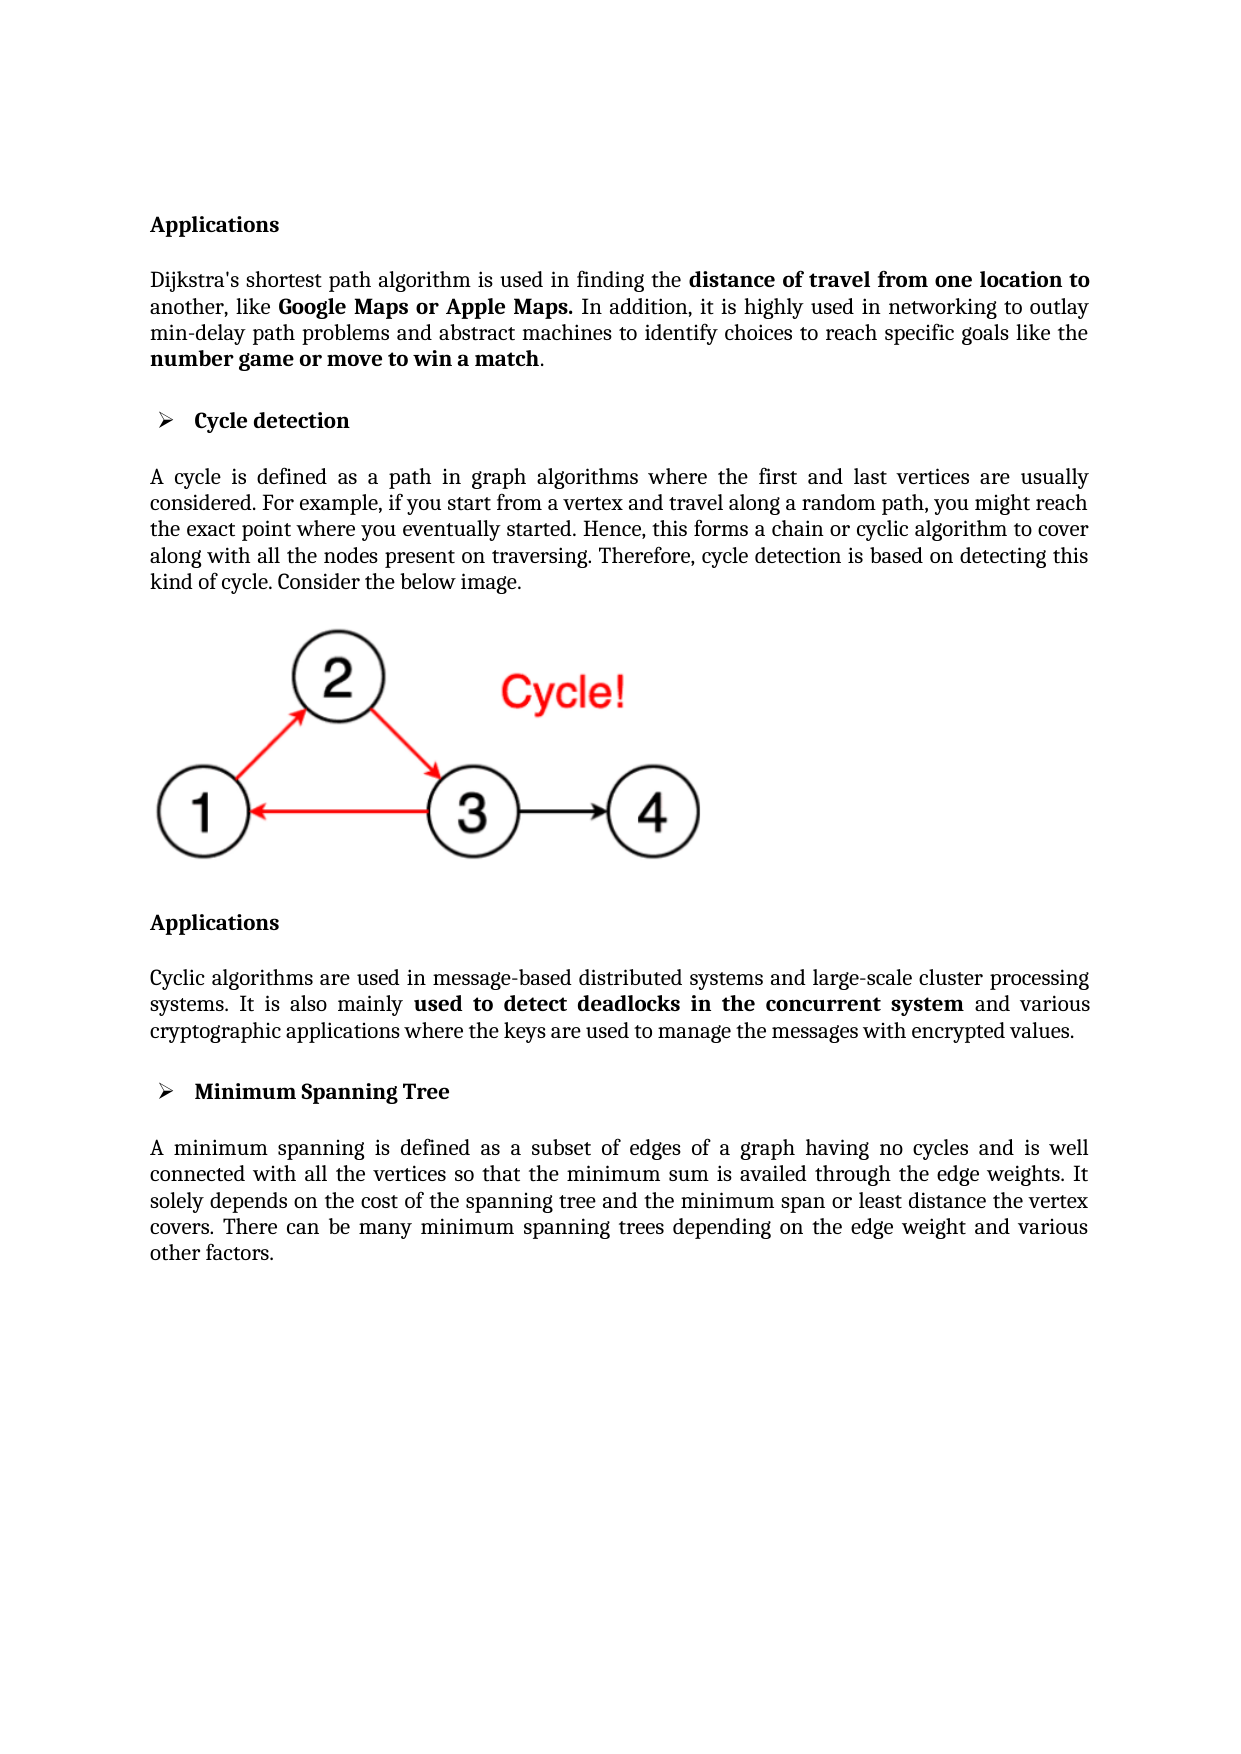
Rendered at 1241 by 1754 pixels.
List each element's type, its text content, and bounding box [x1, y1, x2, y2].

text Dijkstra's shortest path algorithm is used in finding the distance of travel from one location to another, like Google Maps or Apple Maps. In addition, it is highly used in networking to outlay min-delay path problems and abstract machines to identify choices to reach specific goals like the number game or move to win a match. [150, 267, 1090, 373]
text A cycle is defined as a path in graph algorithms where the first and last vertices are usually considered. For example, if you start from a vertex and travel along a random path, you might reach the exact point where you eventually started. Hence, this forms a chain or cyclic algorithm to cover along with all the nodes present on traversing. Therefore, cycle detection is based on detecting this kind of cycle. Consider the below image. [150, 463, 1090, 595]
subtitle Minimum Spanning Tree [157, 1073, 1090, 1106]
text Applications [150, 909, 1090, 936]
picture [150, 624, 700, 881]
text A minimum spanning is defined as a subset of edges of a graph having no cycles and is well connected with all the vertices so that the minimum sum is availed through the edge weights. It solely depends on the cost of the spanning tree and the minimum span or least distance the vertex covers. There can be many minimum spanning trees depending on the edge weight and various other factors. [150, 1135, 1090, 1266]
text Cyclic algorithms are used in message-based distributed systems and large-scale cluster processing systems. It is also mainly used to detect deadlocks in the concurrent system and various cryptographic applications where the keys are used to manage the messages with encrypted values. [150, 965, 1090, 1044]
subtitle Cycle detection [157, 402, 1090, 434]
text Applications [150, 212, 1090, 238]
